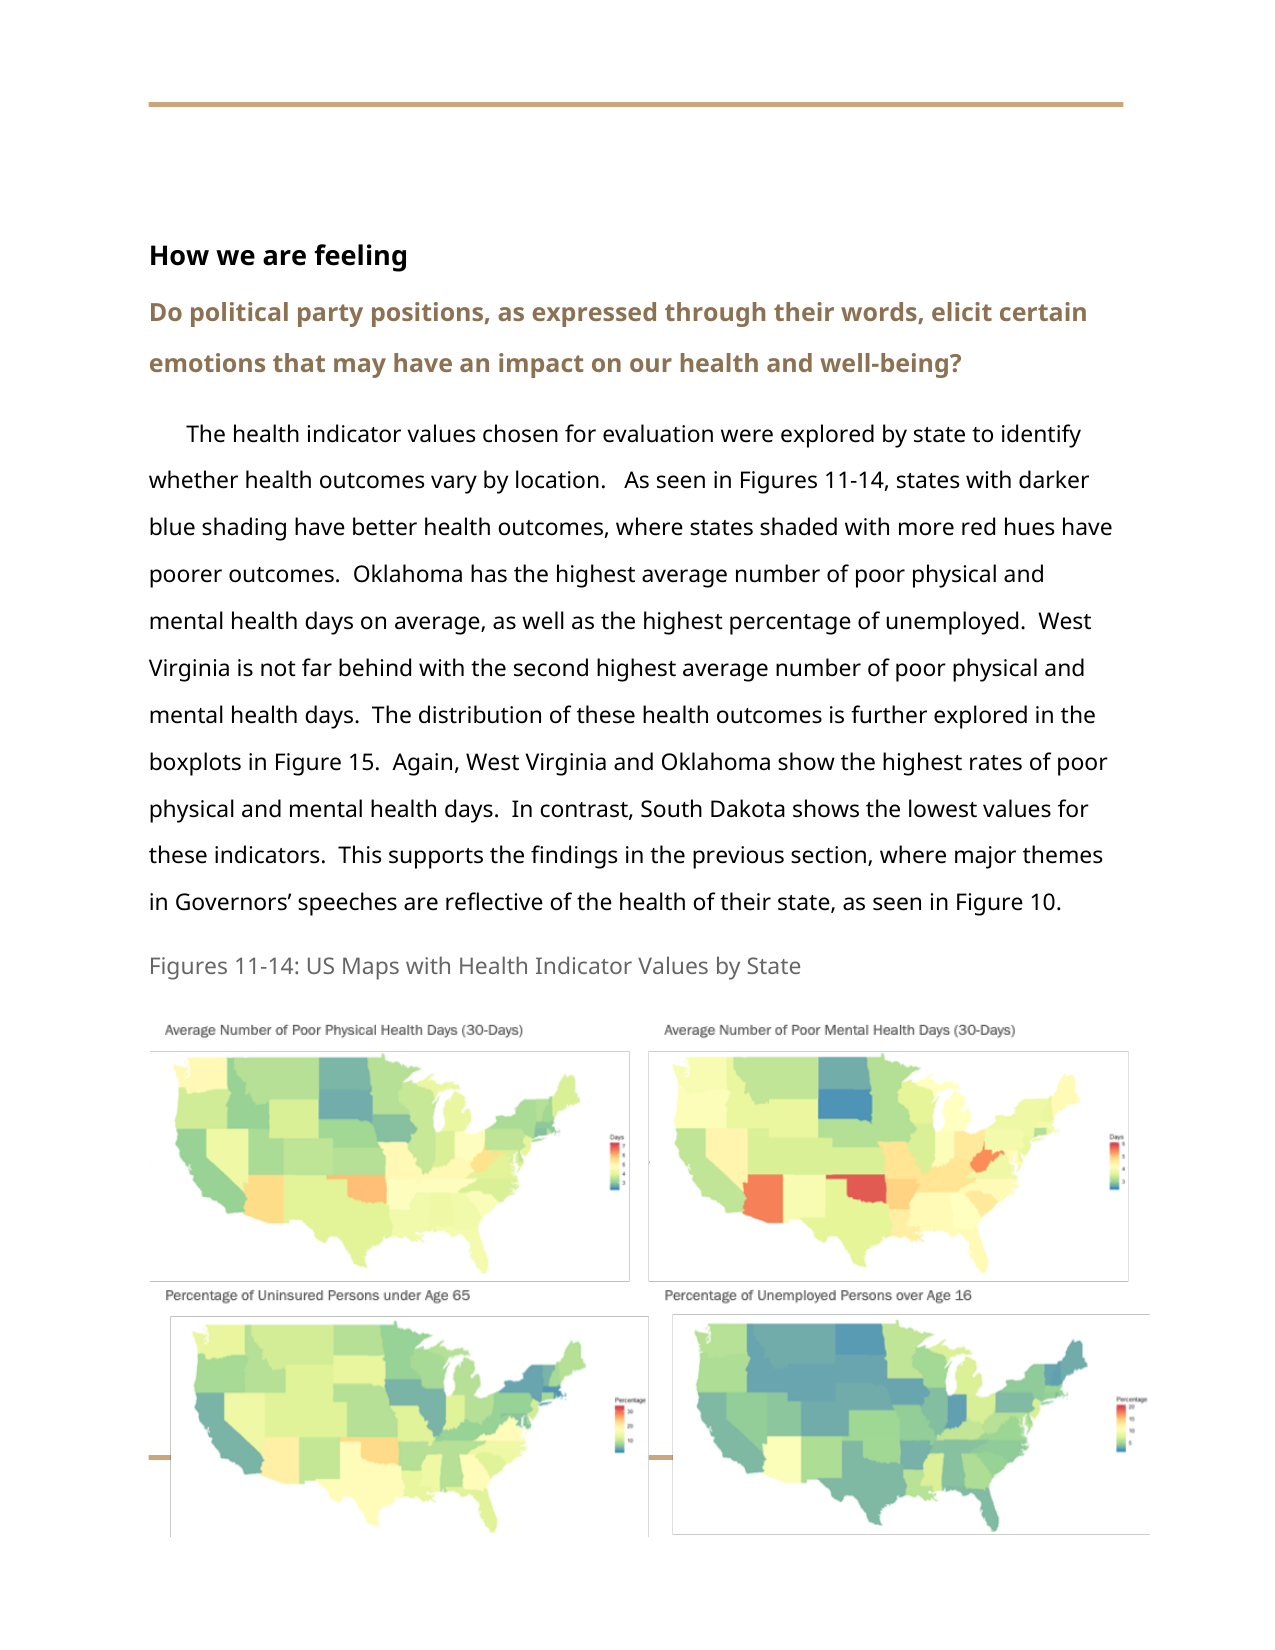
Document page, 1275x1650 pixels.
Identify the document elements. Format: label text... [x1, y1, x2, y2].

subtitle Figures 11-14: US Maps with Health Indicator Values by State [148, 950, 1125, 981]
picture [148, 1014, 1150, 1537]
text The health indicator values chosen for evaluation were explored by state to identify whether health outcomes vary by location. As seen in Figures 11-14, states with darker blue shading have better health outcomes, where states shaded with more red hues have poorer outcomes. Oklahoma has the highest average number of poor physical and mental health days on average, as well as the highest percentage of unemployed. West Virginia is not far behind with the second highest average number of poor physical and mental health days. The distribution of these health outcomes is further explored in the boxplots in Figure 15. Again, West Virginia and Oklahoma show the highest rates of poor physical and mental health days. In contrast, South Dakota shows the lowest values for these indicators. This supports the findings in the previous section, where major themes in Governors’ speeches are reflective of the health of their state, as seen in Figure 10. [148, 417, 1125, 917]
subtitle Do political party positions, as expressed through their words, elicit certain emotions that may have an impact on our health and well-being? [148, 294, 1125, 380]
picture [148, 102, 1124, 107]
subtitle How we are feeling [148, 237, 939, 274]
